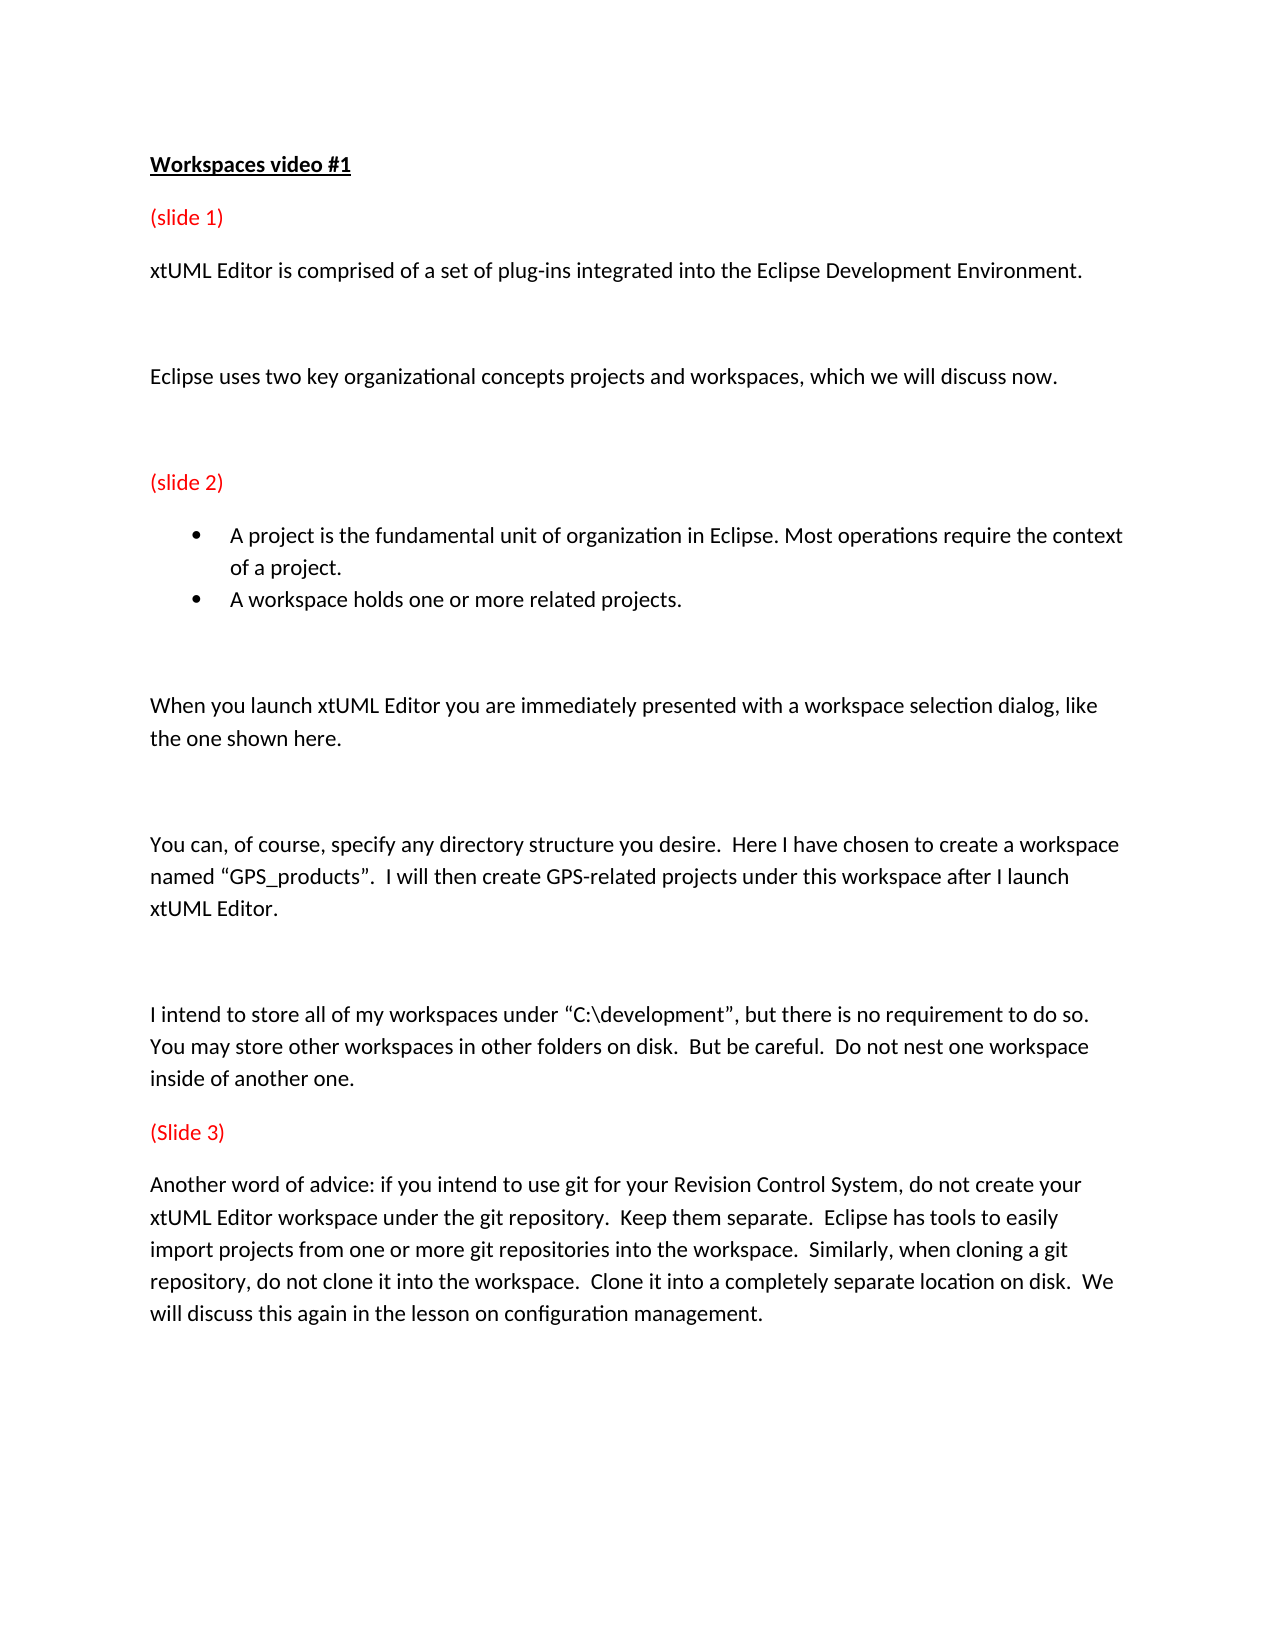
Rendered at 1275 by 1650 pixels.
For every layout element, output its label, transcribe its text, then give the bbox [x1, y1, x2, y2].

text (slide 2) [150, 468, 1125, 496]
text When you launch xtUML Editor you are immediately presented with a workspace selection dialog, like the one shown here. [150, 692, 1125, 752]
text xtUML Editor is comprised of a set of plug-ins integrated into the Eclipse Development Environment. [150, 256, 1125, 284]
text (slide 1) [150, 203, 1125, 231]
list A project is the fundamental unit of organization in Eclipse. Most operations require the context of a project. [192, 521, 1125, 581]
text Eclipse uses two key organizational concepts projects and workspaces, which we will discuss now. [150, 362, 1125, 390]
text Workspaces video #1 [150, 150, 1125, 178]
list A workspace holds one or more related projects. [192, 586, 1125, 613]
text I intend to store all of my workspaces under “C:\development”, but there is no requirement to do so. You may store other workspaces in other folders on disk. But be careful. Do not nest one workspace inside of another one. [150, 1000, 1125, 1093]
text Another word of advice: if you intend to use git for your Revision Control System, do not create your xtUML Editor workspace under the git repository. Keep them separate. Eclipse has tools to easily import projects from one or more git repositories into the workspace. Similarly, when cloning a git repository, do not clone it into the workspace. Clone it into a completely separate location on disk. We will discuss this again in the lesson on configuration management. [150, 1171, 1125, 1327]
text You can, of course, specify any directory structure you desire. Here I have chosen to create a workspace named “GPS_products”. I will then create GPS-related projects under this workspace after I launch xtUML Editor. [150, 830, 1125, 922]
text (Slide 3) [150, 1118, 1125, 1146]
